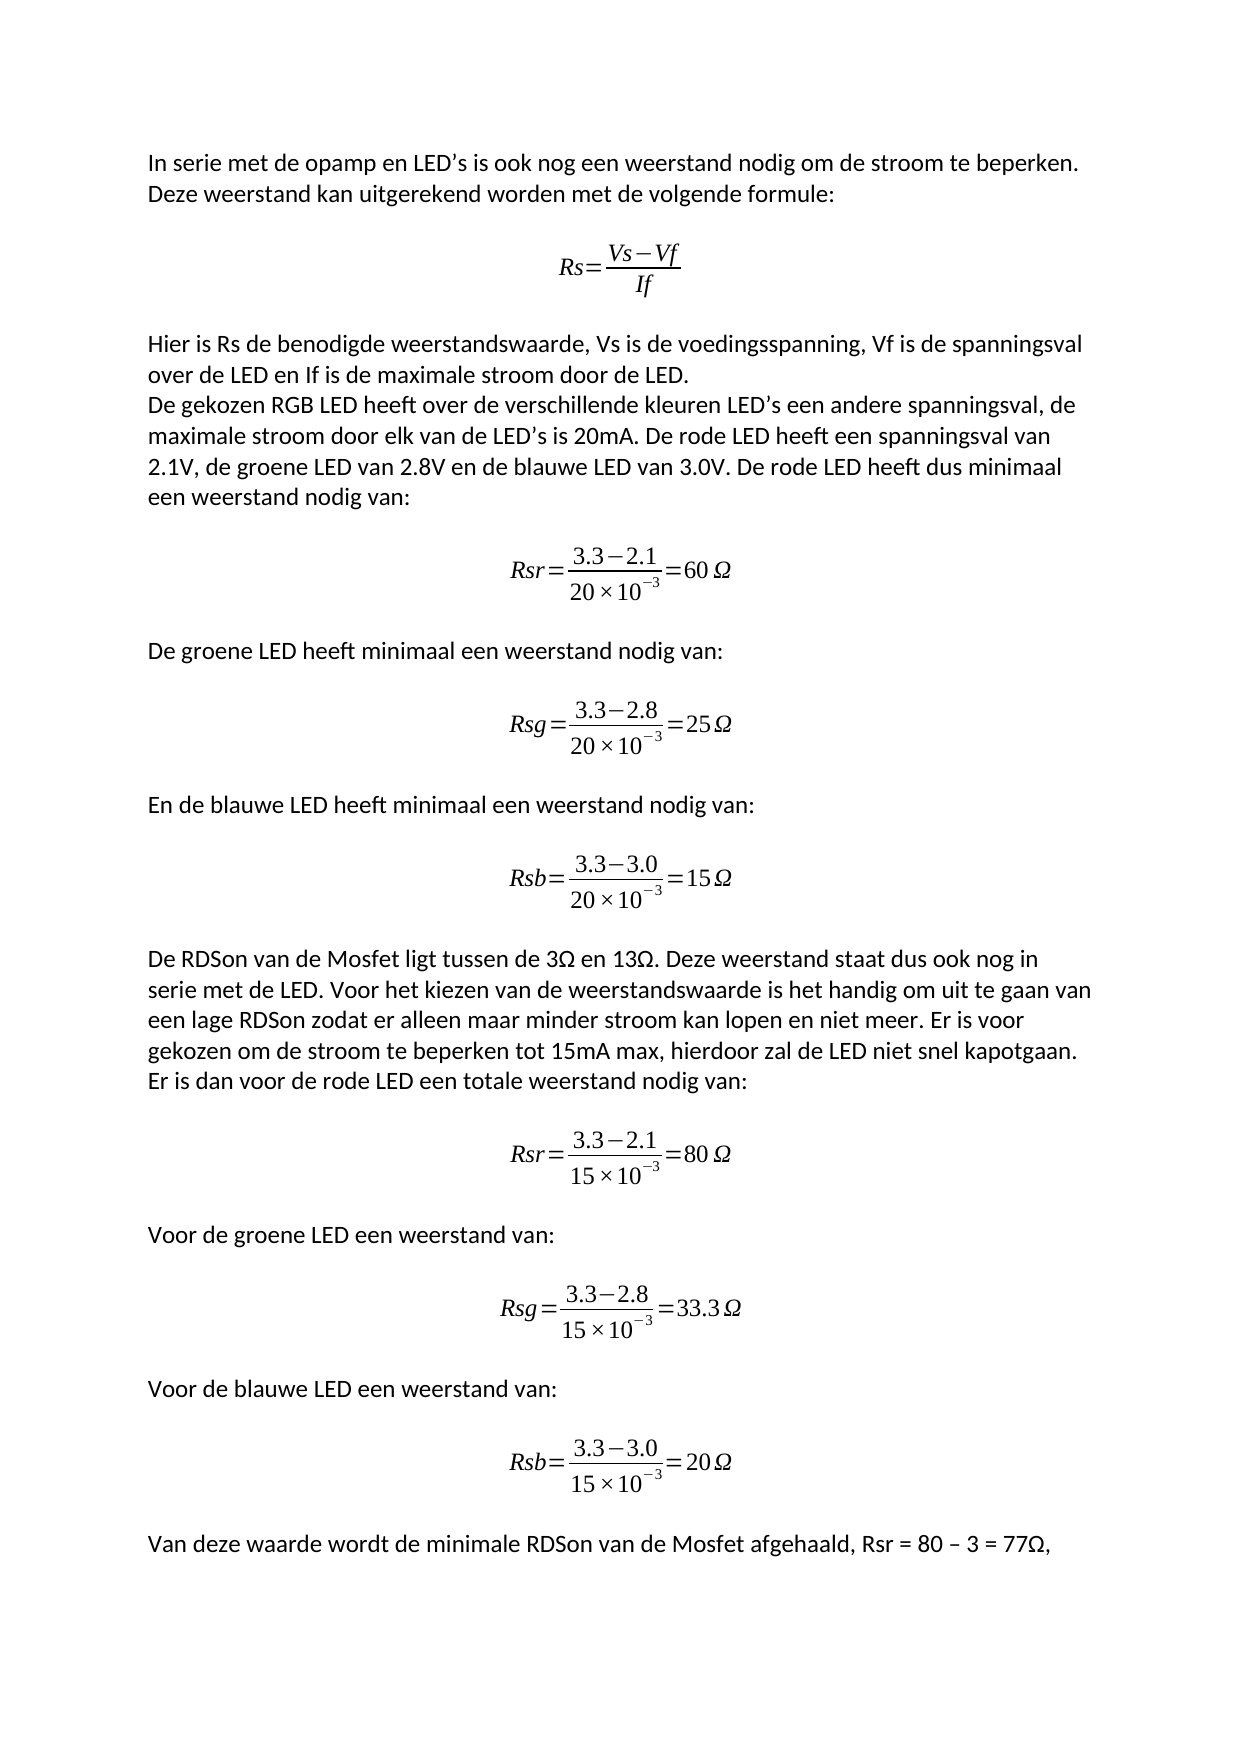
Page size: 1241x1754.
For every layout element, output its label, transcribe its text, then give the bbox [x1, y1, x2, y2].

text En de blauwe LED heeft minimaal een weerstand nodig van: [148, 789, 1093, 820]
text De gekozen RGB LED heeft over de verschillende kleuren LED’s een andere spanningsval, de maximale stroom door elk van de LED’s is 20mA. De rode LED heeft een spanningsval van 2.1V, de groene LED van 2.8V en de blauwe LED van 3.0V. De rode LED heeft dus minimaal een weerstand nodig van: [148, 390, 1093, 512]
text Voor de blauwe LED een weerstand van: [148, 1374, 1093, 1404]
text Van deze waarde wordt de minimale RDSon van de Mosfet afgehaald, Rsr = 80 – 3 = 77Ω, [148, 1528, 1093, 1558]
text De RDSon van de Mosfet ligt tussen de 3Ω en 13Ω. Deze weerstand staat dus ook nog in serie met de LED. Voor het kiezen van de weerstandswaarde is het handig om uit te gaan van een lage RDSon zodat er alleen maar minder stroom kan lopen en niet meer. Er is voor gekozen om de stroom te beperken tot 15mA max, hierdoor zal de LED niet snel kapotgaan. Er is dan voor de rode LED een totale weerstand nodig van: [148, 943, 1093, 1096]
text In serie met de opamp en LED’s is ook nog een weerstand nodig om de stroom te beperken. Deze weerstand kan uitgerekend worden met de volgende formule: [148, 148, 1093, 209]
text Hier is Rs de benodigde weerstandswaarde, Vs is de voedingsspanning, Vf is de spanningsval over de LED en If is de maximale stroom door de LED. [148, 329, 1093, 390]
text Voor de groene LED een weerstand van: [148, 1219, 1093, 1250]
text De groene LED heeft minimaal een weerstand nodig van: [148, 635, 1093, 666]
